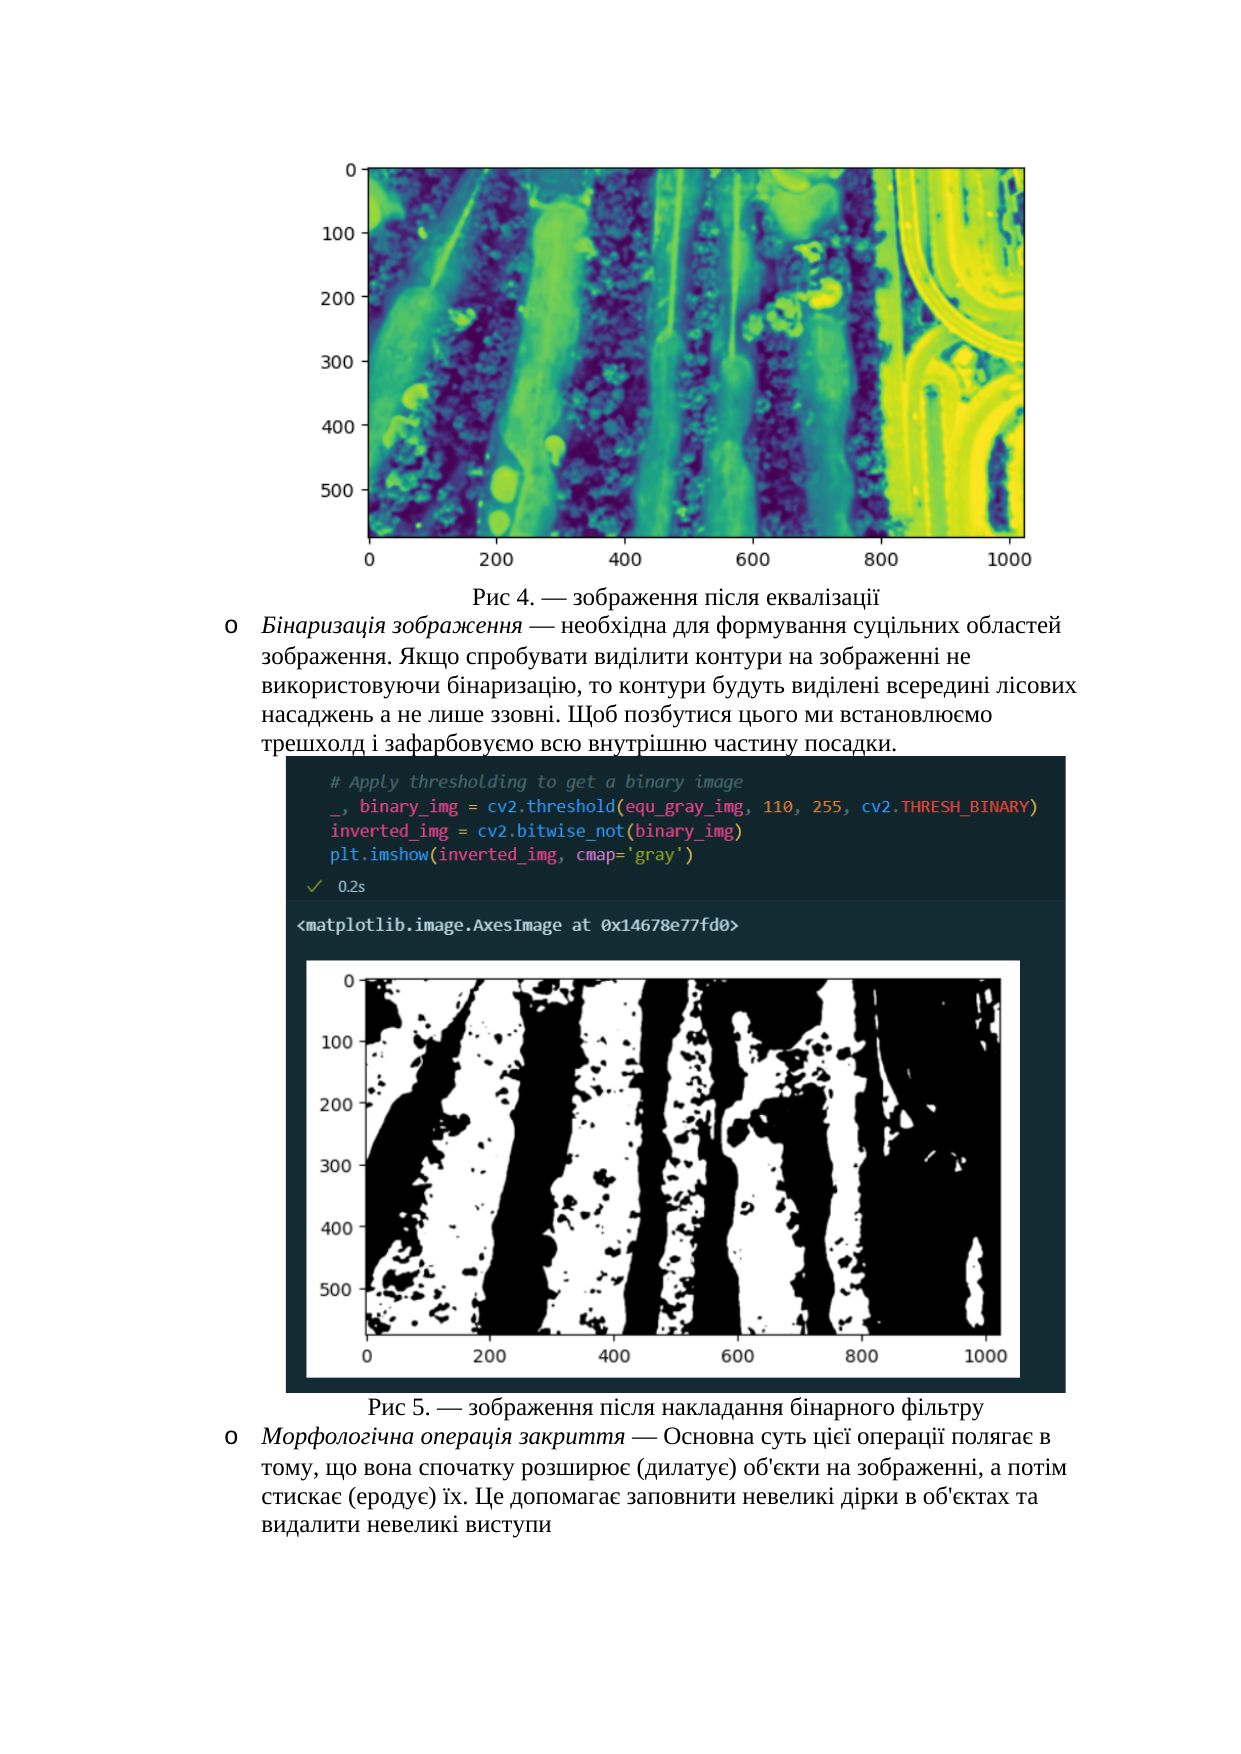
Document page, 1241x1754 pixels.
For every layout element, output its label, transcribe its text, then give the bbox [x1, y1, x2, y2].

list Рис 4. — зображення після еквалізації [261, 582, 1090, 611]
list Бінаризація зображення — необхідна для формування суцільних областей зображення. Якщо спробувати виділити контури на зображенні не використовуючи бінаризацію, то контури будуть виділені всередині лісових насаджень а не лише ззовні. Щоб позбутися цього ми встановлюємо трешхолд і зафарбовуємо всю внутрішню частину посадки. [224, 611, 1090, 756]
picture [285, 756, 1066, 1393]
picture [307, 150, 1045, 582]
list Морфологічна операція закриття — Основна суть цієї операції полягає в тому, що вона спочатку розширює (дилатує) об'єкти на зображенні, а потім стискає (еродує) їх. Це допомагає заповнити невеликі дірки в об'єктах та видалити невеликі виступи [224, 1421, 1090, 1538]
list Рис 5. — зображення після накладання бінарного фільтру [261, 1392, 1090, 1421]
